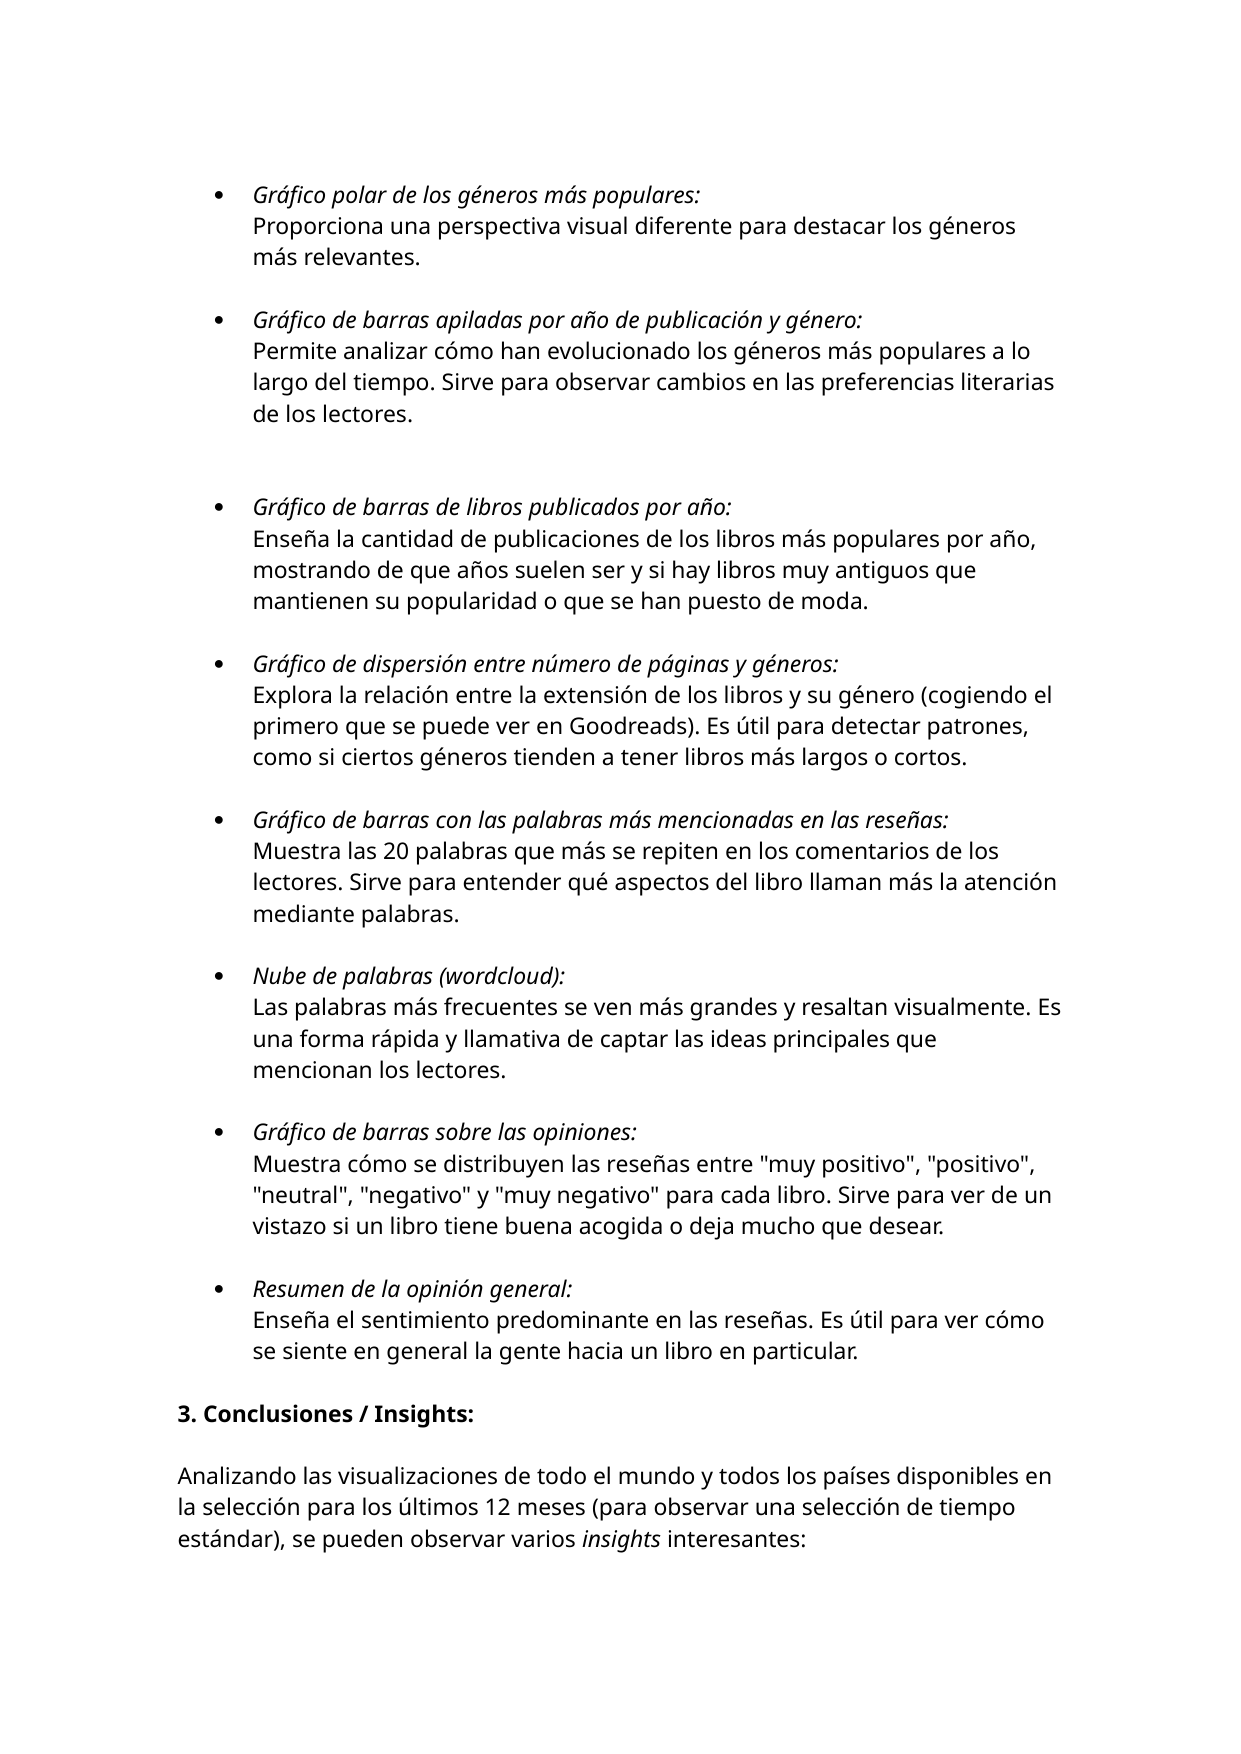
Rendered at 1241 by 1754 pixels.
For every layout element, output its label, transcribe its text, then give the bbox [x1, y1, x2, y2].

list Gráfico de barras apiladas por año de publicación y género: Permite analizar cómo han evolucionado los géneros más populares a lo largo del tiempo. Sirve para observar cambios en las preferencias literarias de los lectores. [215, 304, 1063, 429]
list Gráfico de barras de libros publicados por año: Enseña la cantidad de publicaciones de los libros más populares por año, mostrando de que años suelen ser y si hay libros muy antiguos que mantienen su popularidad o que se han puesto de moda. [215, 491, 1063, 616]
list Gráfico de barras sobre las opiniones: Muestra cómo se distribuyen las reseñas entre "muy positivo", "positivo", "neutral", "negativo" y "muy negativo" para cada libro. Sirve para ver de un vistazo si un libro tiene buena acogida o deja mucho que desear. [215, 1116, 1063, 1241]
text 3. Conclusiones / Insights: [177, 1398, 1063, 1429]
list Gráfico de dispersión entre número de páginas y géneros: Explora la relación entre la extensión de los libros y su género (cogiendo el primero que se puede ver en Goodreads). Es útil para detectar patrones, como si ciertos géneros tienden a tener libros más largos o cortos. [215, 648, 1063, 773]
list Resumen de la opinión general: Enseña el sentimiento predominante en las reseñas. Es útil para ver cómo se siente en general la gente hacia un libro en particular. [215, 1273, 1063, 1366]
list Gráfico de barras con las palabras más mencionadas en las reseñas: Muestra las 20 palabras que más se repiten en los comentarios de los lectores. Sirve para entender qué aspectos del libro llaman más la atención mediante palabras. [215, 804, 1063, 929]
list Nube de palabras (wordcloud): Las palabras más frecuentes se ven más grandes y resaltan visualmente. Es una forma rápida y llamativa de captar las ideas principales que mencionan los lectores. [215, 960, 1063, 1085]
list Gráfico polar de los géneros más populares: Proporciona una perspectiva visual diferente para destacar los géneros más relevantes. [215, 179, 1063, 273]
text Analizando las visualizaciones de todo el mundo y todos los países disponibles en la selección para los últimos 12 meses (para observar una selección de tiempo estándar), se pueden observar varios insights interesantes: [177, 1460, 1063, 1554]
